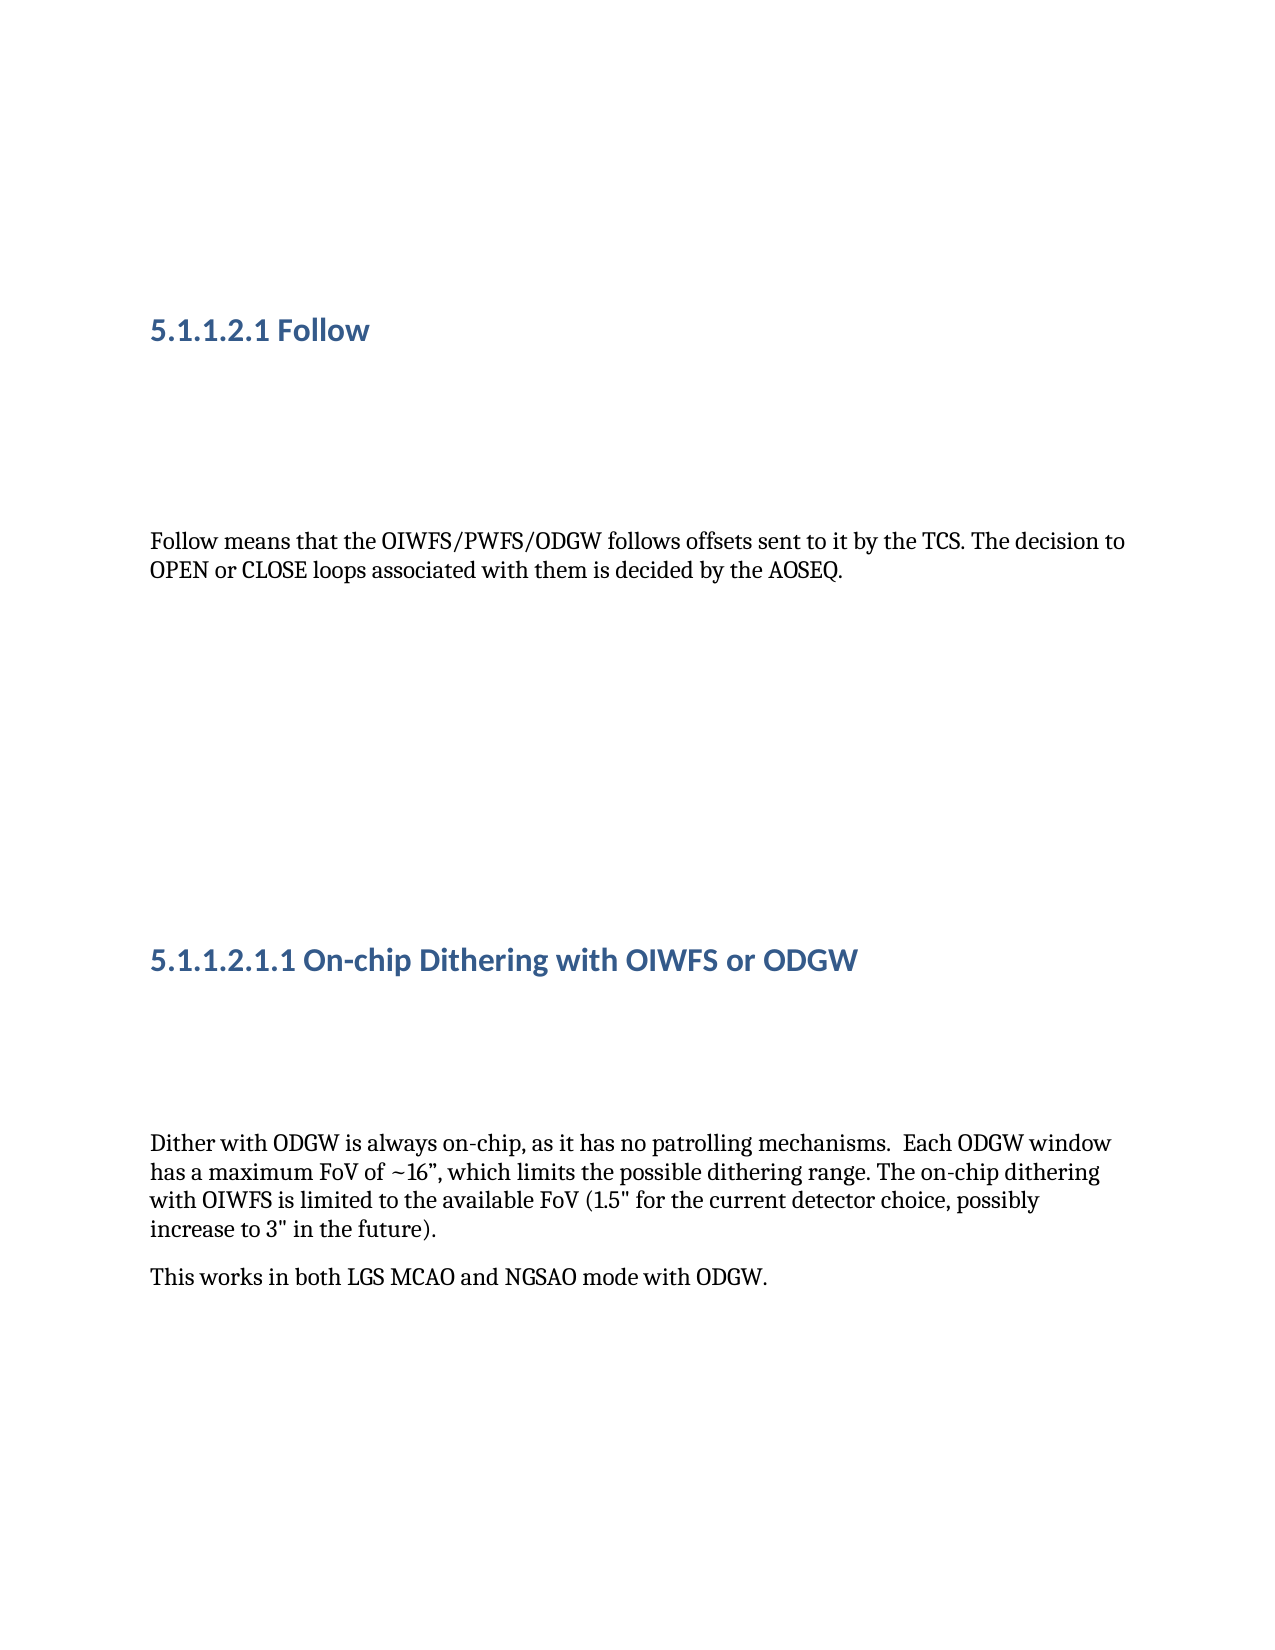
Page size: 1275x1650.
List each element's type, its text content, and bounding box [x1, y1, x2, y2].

text Dither with ODGW is always on-chip, as it has no patrolling mechanisms. Each ODGW window has a maximum FoV of ~16”, which limits the possible dithering range. The on-chip dithering with OIWFS is limited to the available FoV (1.5" for the current detector choice, possibly increase to 3" in the future). [150, 1129, 1125, 1244]
text Follow means that the OIWFS/PWFS/ODGW follows offsets sent to it by the TCS. The decision to OPEN or CLOSE loops associated with them is decided by the AOSEQ. [150, 498, 1125, 584]
text This works in both LGS MCAO and NGSAO mode with ODGW. [150, 1263, 1125, 1291]
subtitle 5.1.1.2.1 Follow [150, 309, 1125, 349]
subtitle 5.1.1.2.1.1 On-chip Dithering with OIWFS or ODGW [150, 939, 1125, 980]
